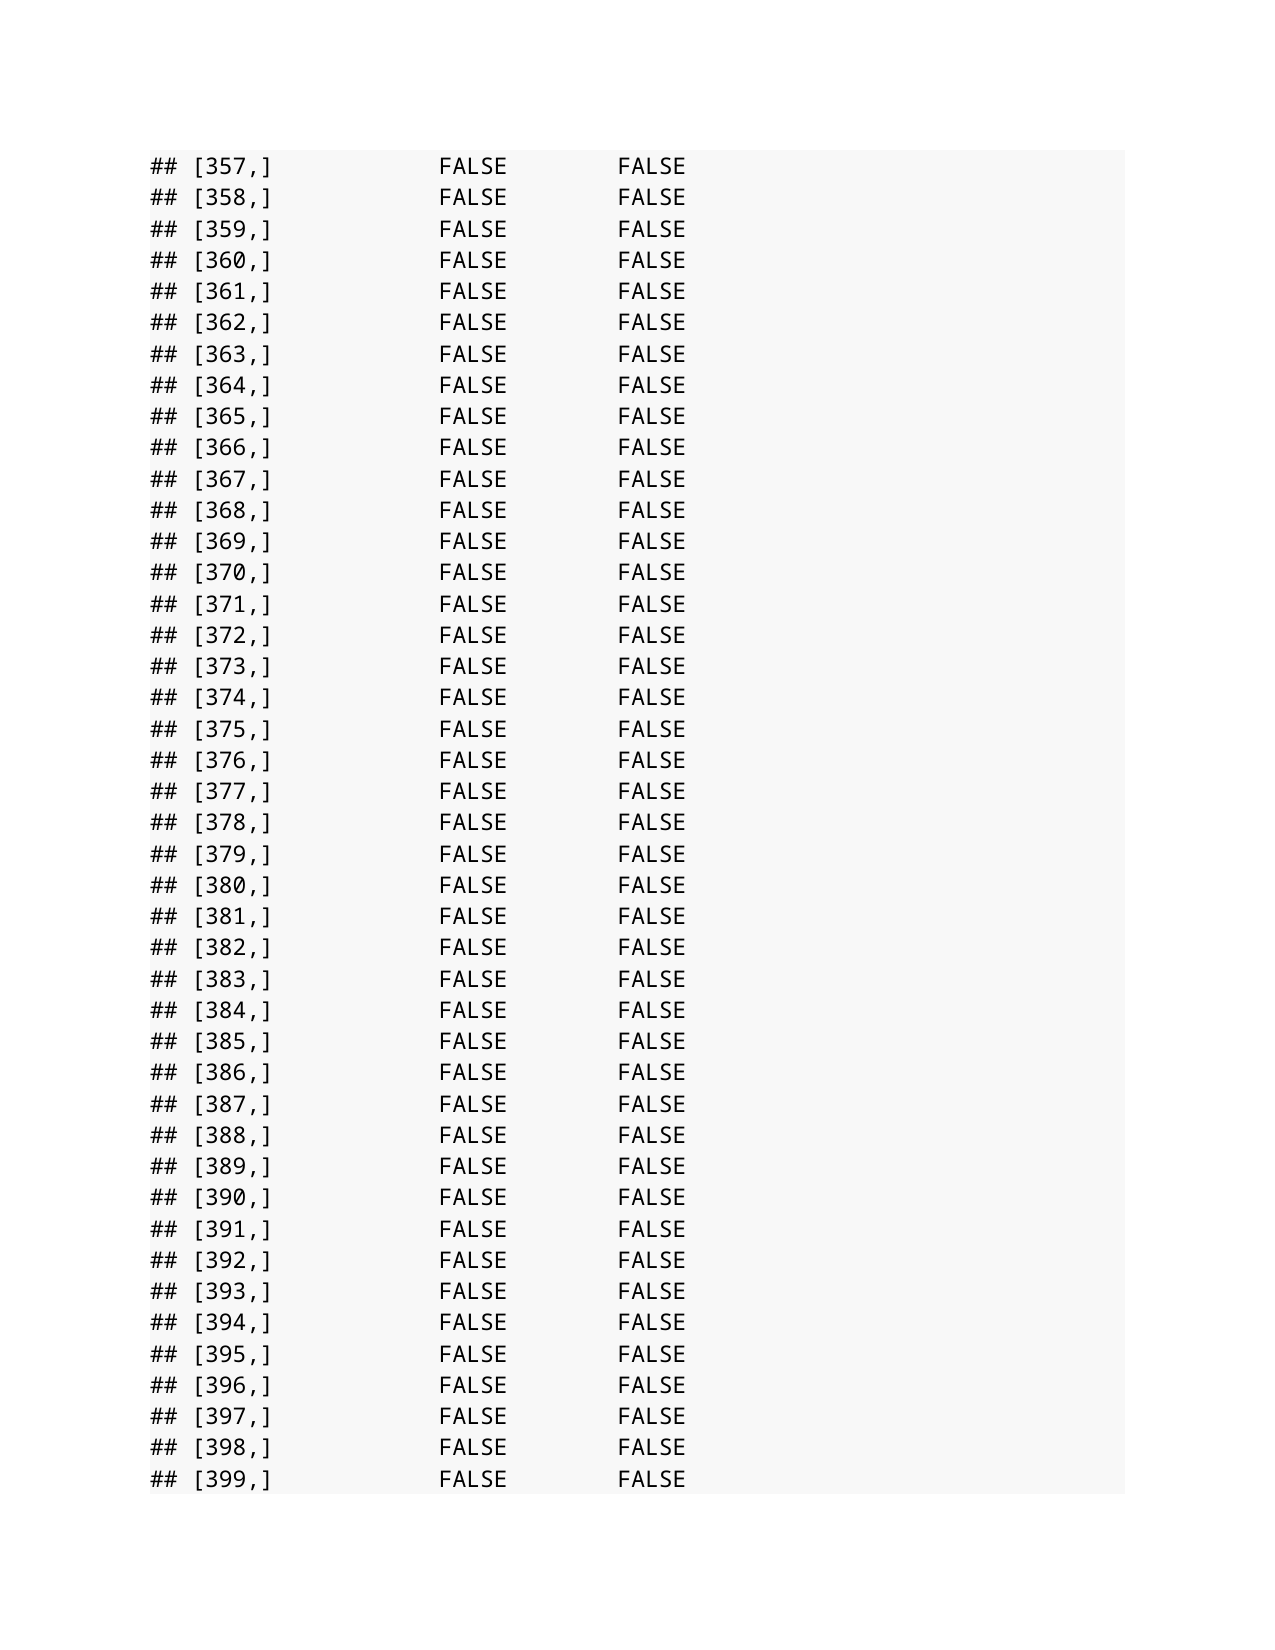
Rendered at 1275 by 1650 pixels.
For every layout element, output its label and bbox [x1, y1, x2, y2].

text [150, 150, 1125, 1494]
